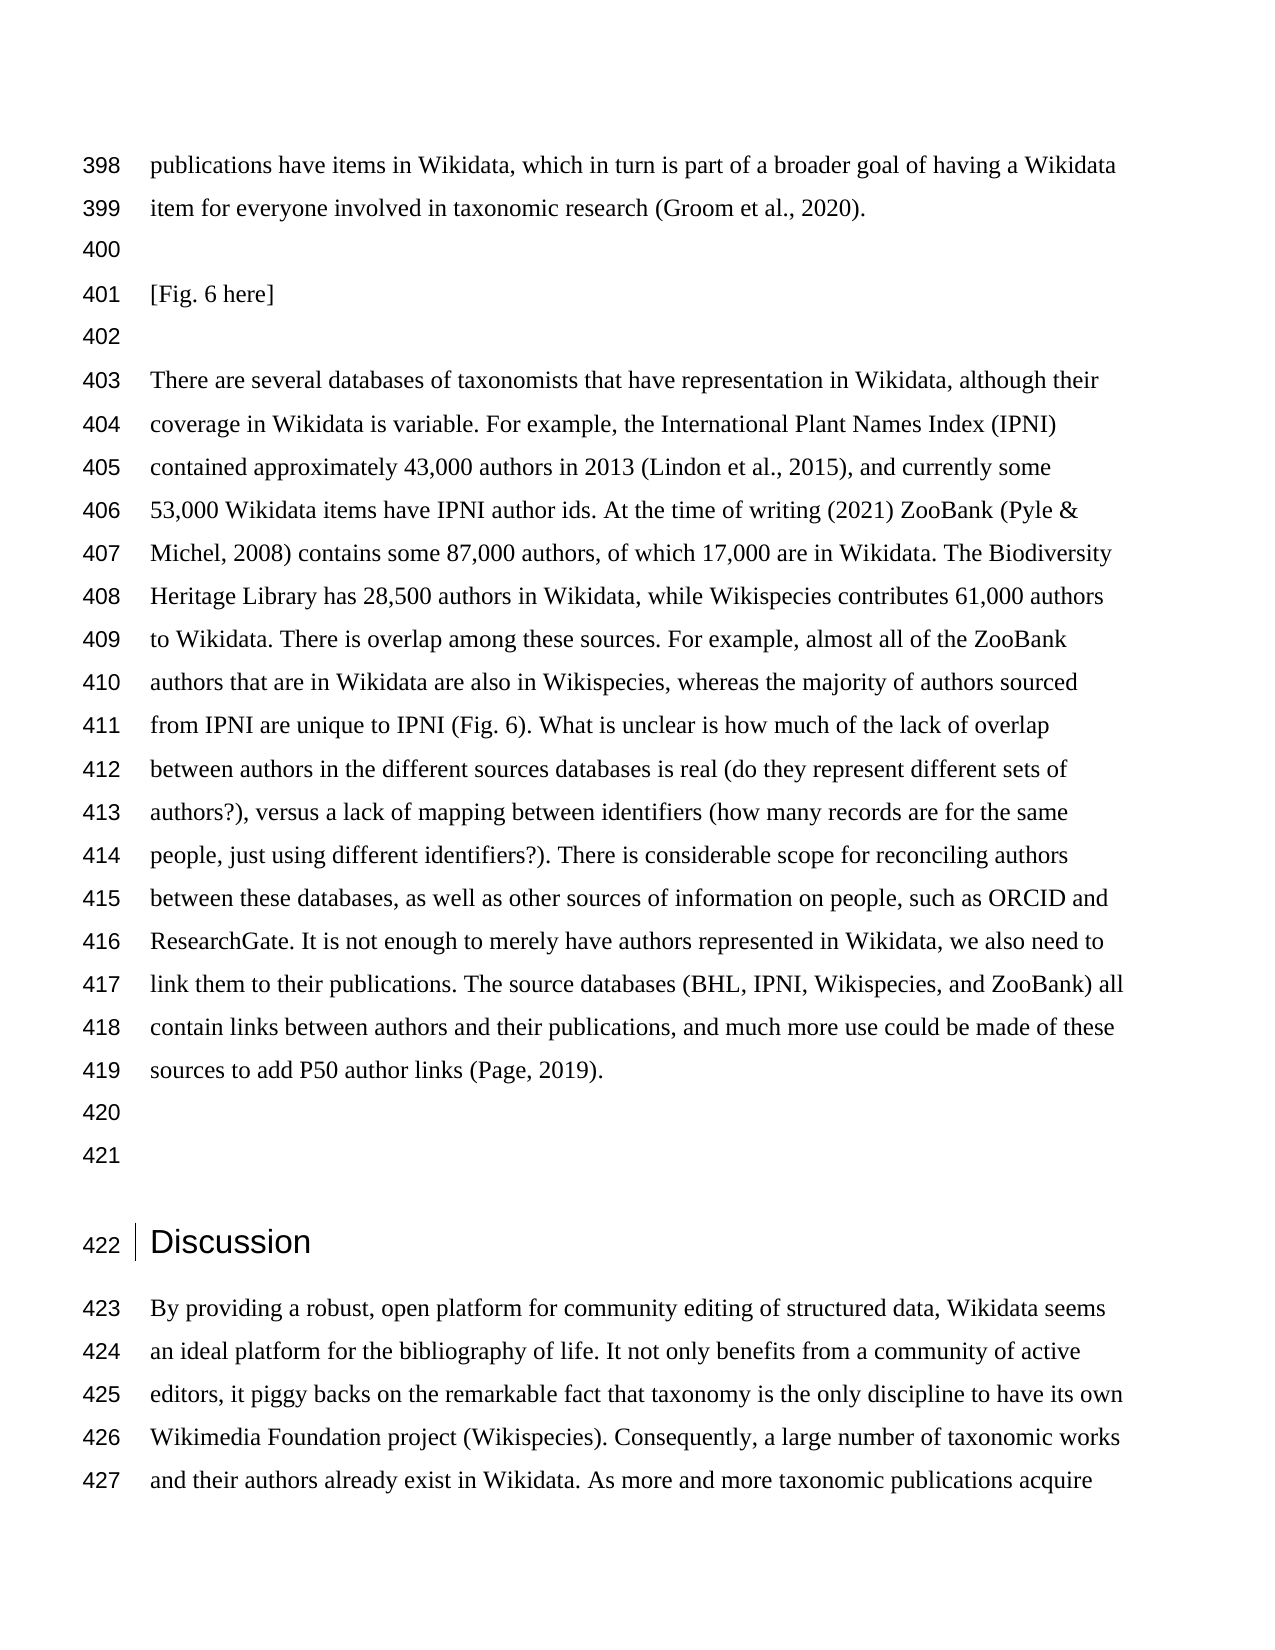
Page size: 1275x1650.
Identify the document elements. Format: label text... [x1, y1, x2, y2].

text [150, 150, 1125, 222]
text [150, 1293, 1125, 1494]
text [Fig. 6 here] [150, 279, 1125, 308]
subtitle Discussion [150, 1222, 1125, 1261]
text There are several databases of taxonomists that have representation in Wikidata, although their coverage in Wikidata is variable. For example, the International Plant Names Index (IPNI) contained approximately 43,000 authors in 2013 (Lindon et al., 2015), and currently some 53,000 Wikidata items have IPNI author ids. At the time of writing (2021) ZooBank (Pyle & Michel, 2008) contains some 87,000 authors, of which 17,000 are in Wikidata. The Biodiversity Heritage Library has 28,500 authors in Wikidata, while Wikispecies contributes 61,000 authors to Wikidata. There is overlap among these sources. For example, almost all of the ZooBank authors that are in Wikidata are also in Wikispecies, whereas the majority of authors sourced from IPNI are unique to IPNI (Fig. 6). What is unclear is how much of the lack of overlap between authors in the different sources databases is real (do they represent different sets of authors?), versus a lack of mapping between identifiers (how many records are for the same people, just using different identifiers?). There is considerable scope for reconciling authors between these databases, as well as other sources of information on people, such as ORCID and ResearchGate. It is not enough to merely have authors represented in Wikidata, we also need to link them to their publications. The source databases (BHL, IPNI, Wikispecies, and ZooBank) all contain links between authors and their publications, and much more use could be made of these sources to add P50 author links (Page, 2019). [150, 366, 1125, 1084]
